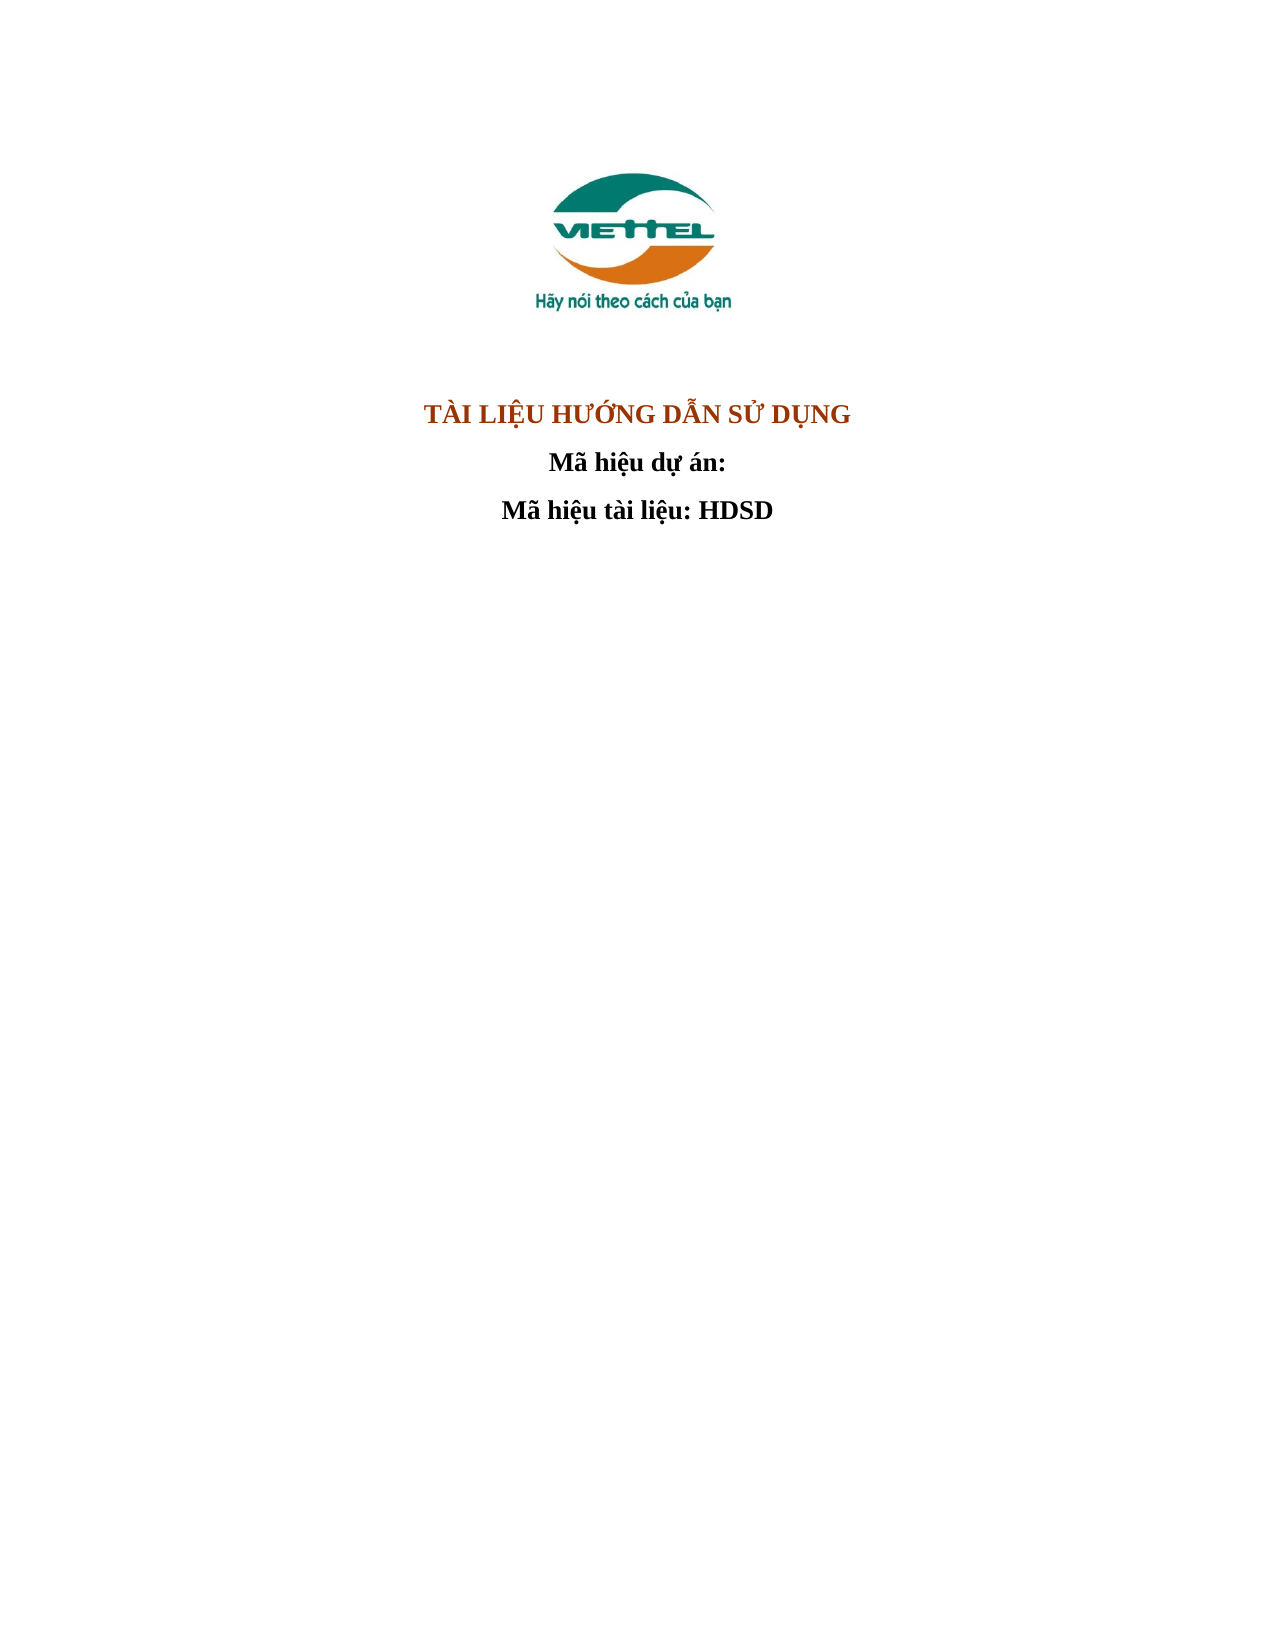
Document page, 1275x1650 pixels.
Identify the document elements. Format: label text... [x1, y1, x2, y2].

text Mã hiệu tài liệu: HDSD [150, 494, 1125, 525]
text TÀI LIỆU HƯỚNG DẪN SỬ DỤNG [150, 398, 1125, 429]
text Mã hiệu dự án: [150, 446, 1125, 477]
picture [520, 150, 755, 333]
